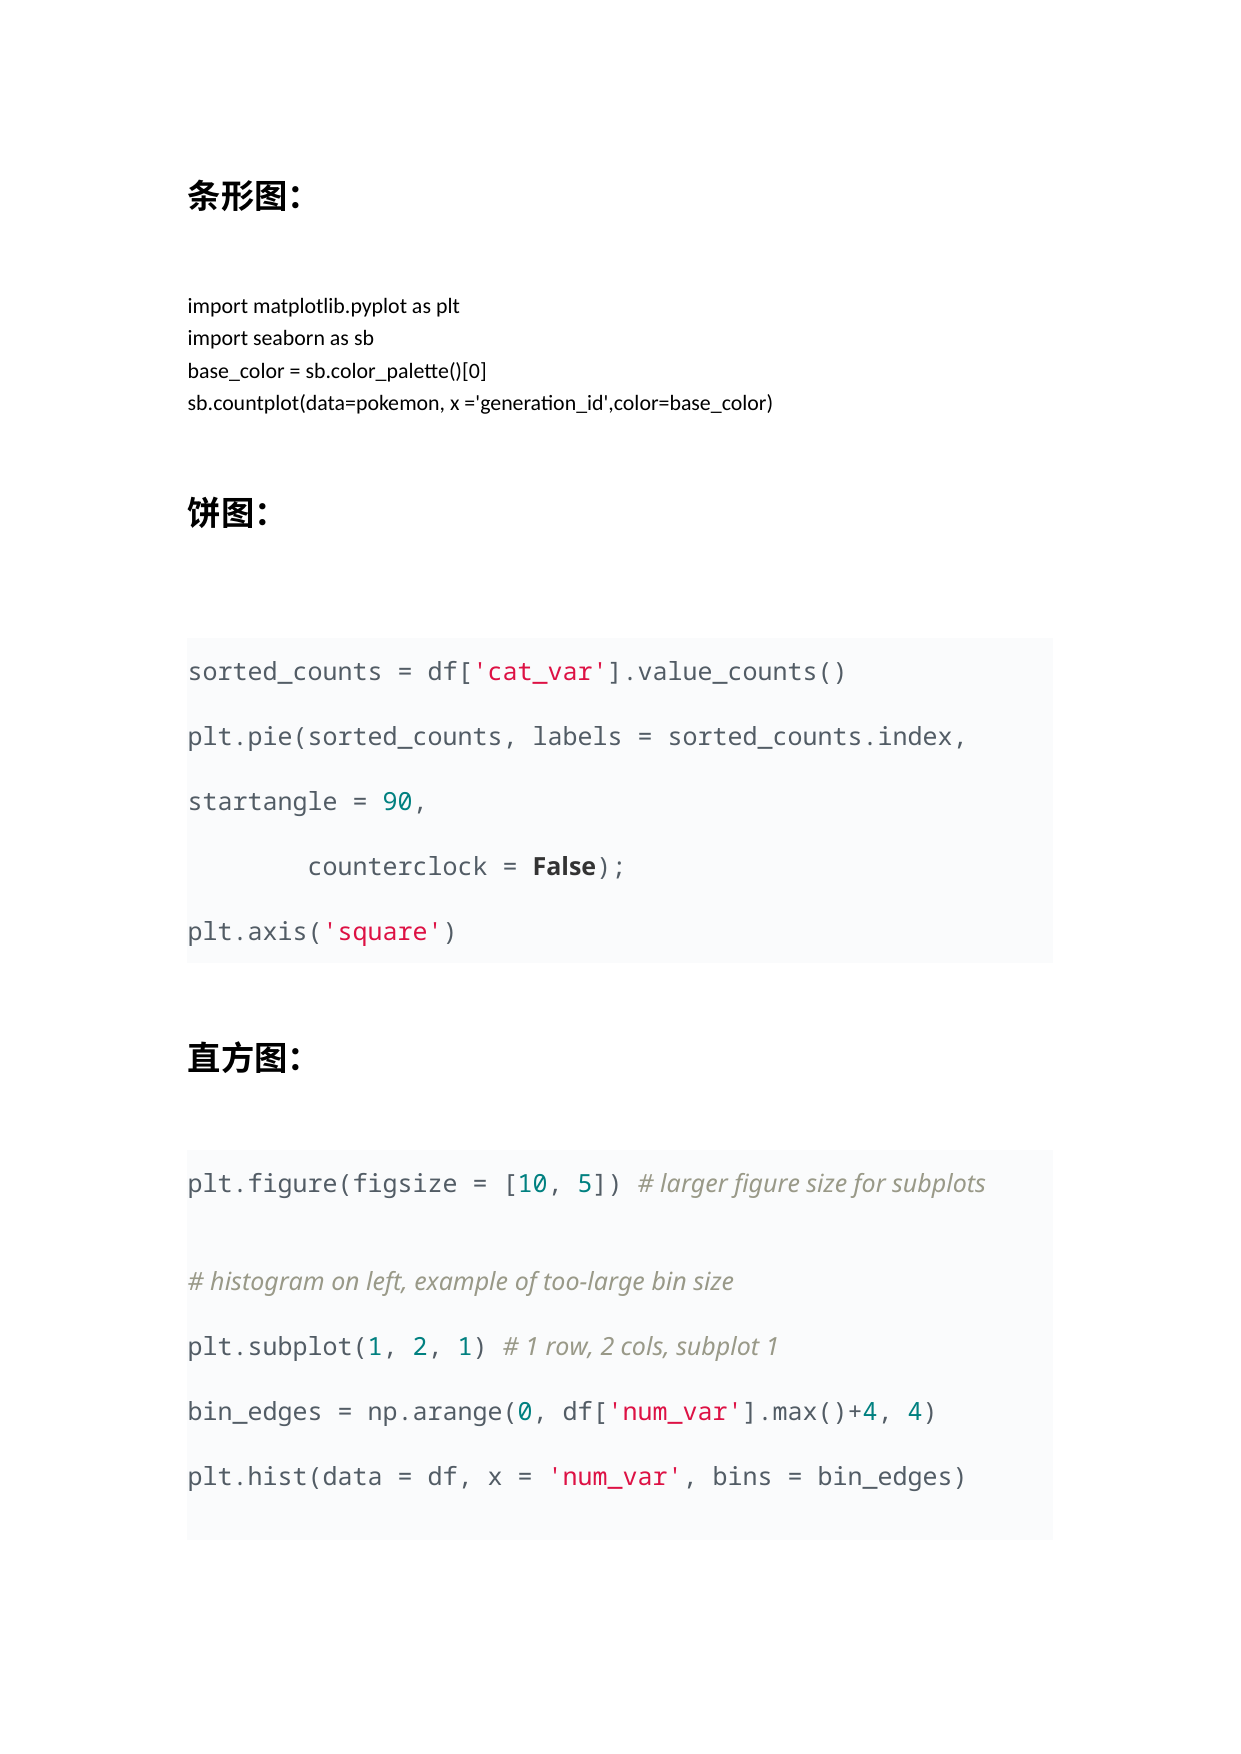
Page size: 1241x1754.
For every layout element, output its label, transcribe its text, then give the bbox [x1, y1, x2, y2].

text plt.axis('square') [187, 898, 1053, 963]
text base_color = sb.color_palette()[0] [187, 354, 1053, 387]
text sorted_counts = df['cat_var'].value_counts() [187, 638, 1053, 703]
text bin_edges = np.arange(0, df['num_var'].max()+4, 4) [187, 1378, 1053, 1443]
text counterclock = False); [187, 833, 1053, 898]
text # histogram on left, example of too-large bin size [187, 1248, 1053, 1313]
text plt.figure(figsize = [10, 5]) # larger figure size for subplots [187, 1150, 1053, 1215]
subtitle 饼图： [187, 479, 1053, 544]
text plt.subplot(1, 2, 1) # 1 row, 2 cols, subplot 1 [187, 1313, 1053, 1378]
subtitle 条形图： [187, 162, 1053, 227]
text sb.countplot(data=pokemon, x ='generation_id',color=base_color) [187, 387, 1053, 419]
text plt.pie(sorted_counts, labels = sorted_counts.index, startangle = 90, [187, 703, 1053, 833]
text import matplotlib.pyplot as plt [187, 289, 1053, 322]
text import seaborn as sb [187, 322, 1053, 354]
subtitle 直方图： [187, 1023, 1053, 1088]
text plt.hist(data = df, x = 'num_var', bins = bin_edges) [187, 1443, 1053, 1508]
